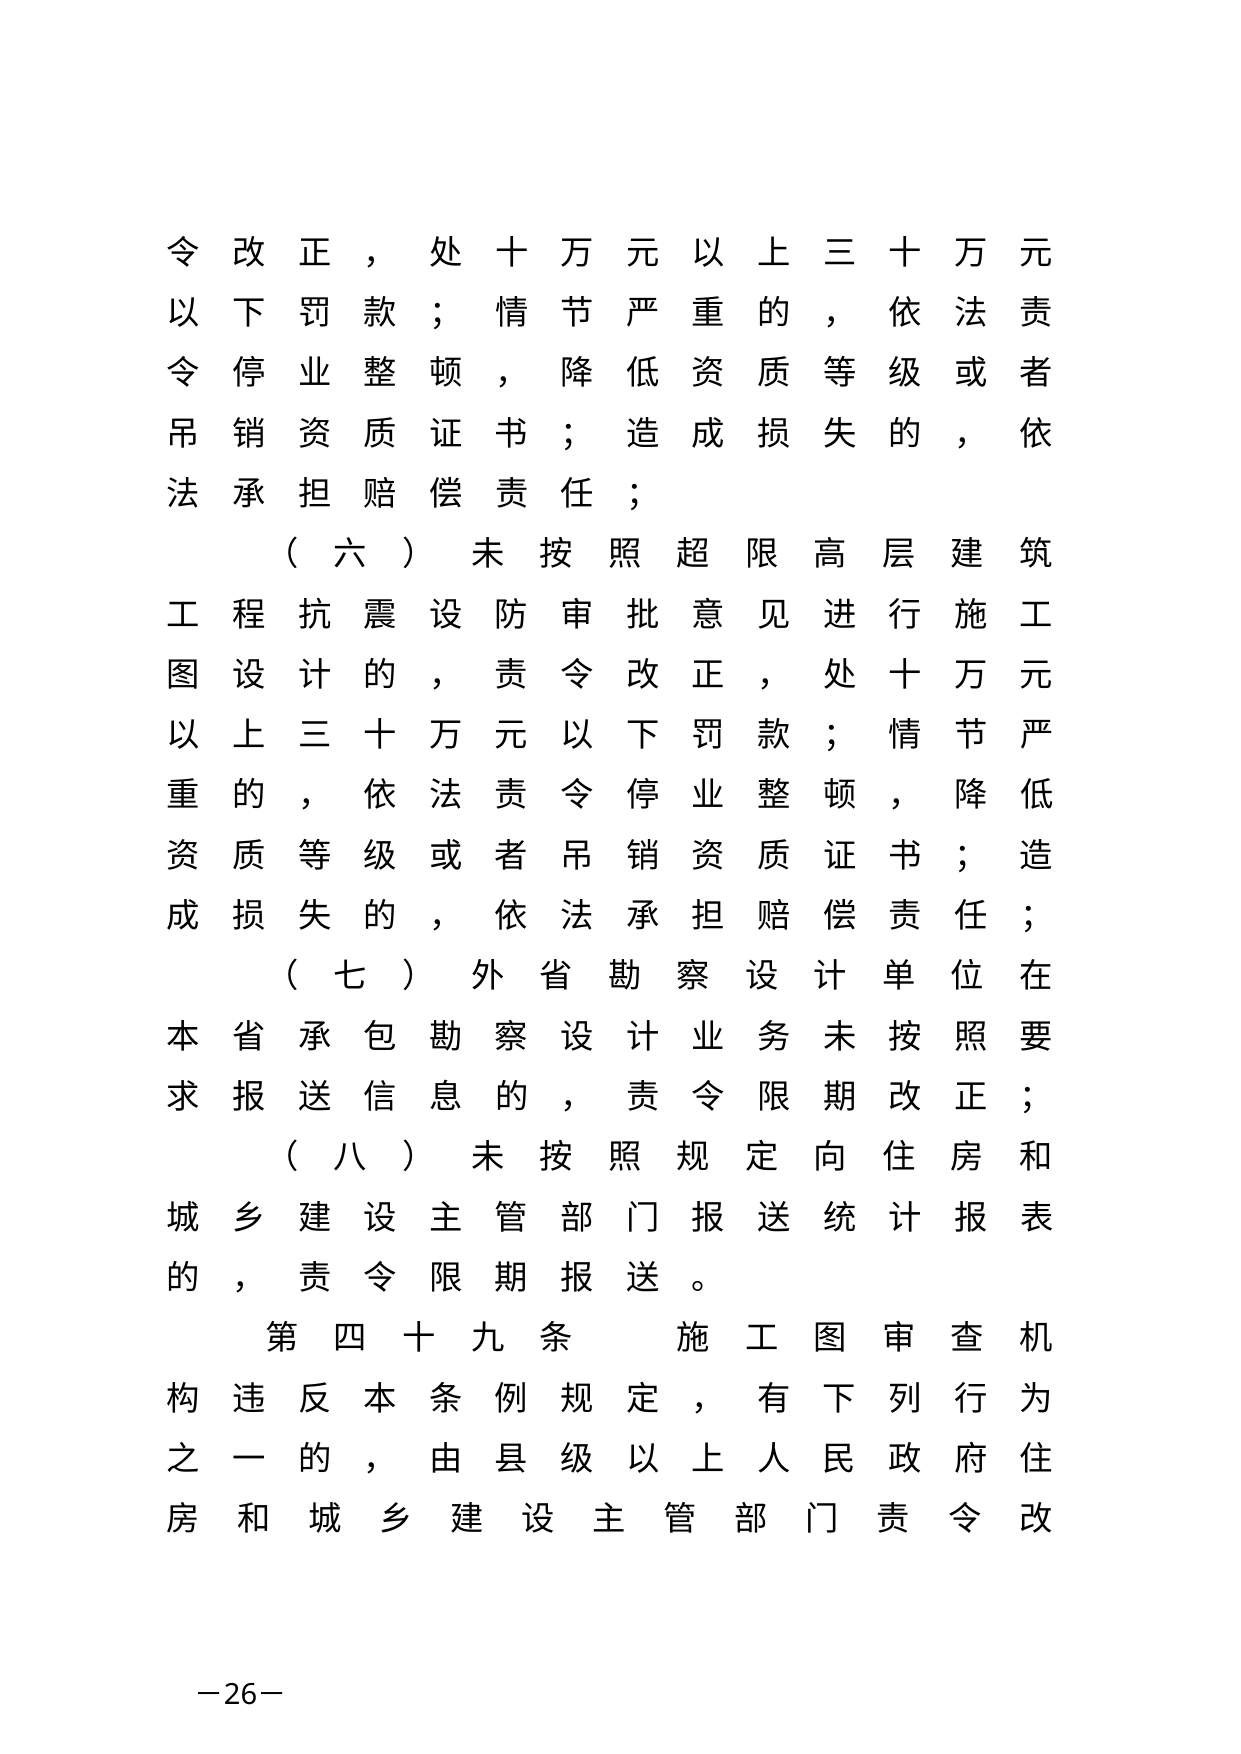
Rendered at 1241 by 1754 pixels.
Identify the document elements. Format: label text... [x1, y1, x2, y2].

text （八）未按照规定向住房和城乡建设主管部门报送统计报表的，责令限期报送。 [167, 1124, 1085, 1305]
text （七）外省勘察设计单位在本省承包勘察设计业务未按照要求报送信息的，责令限期改正； [167, 943, 1085, 1124]
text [167, 1305, 1085, 1546]
text （六）未按照超限高层建筑工程抗震设防审批意见进行施工图设计的，责令改正，处十万元以上三十万元以下罚款；情节严重的，依法责令停业整顿，降低资质等级或者吊销资质证书；造成损失的，依法承担赔偿责任； [167, 521, 1085, 943]
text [167, 219, 1085, 521]
